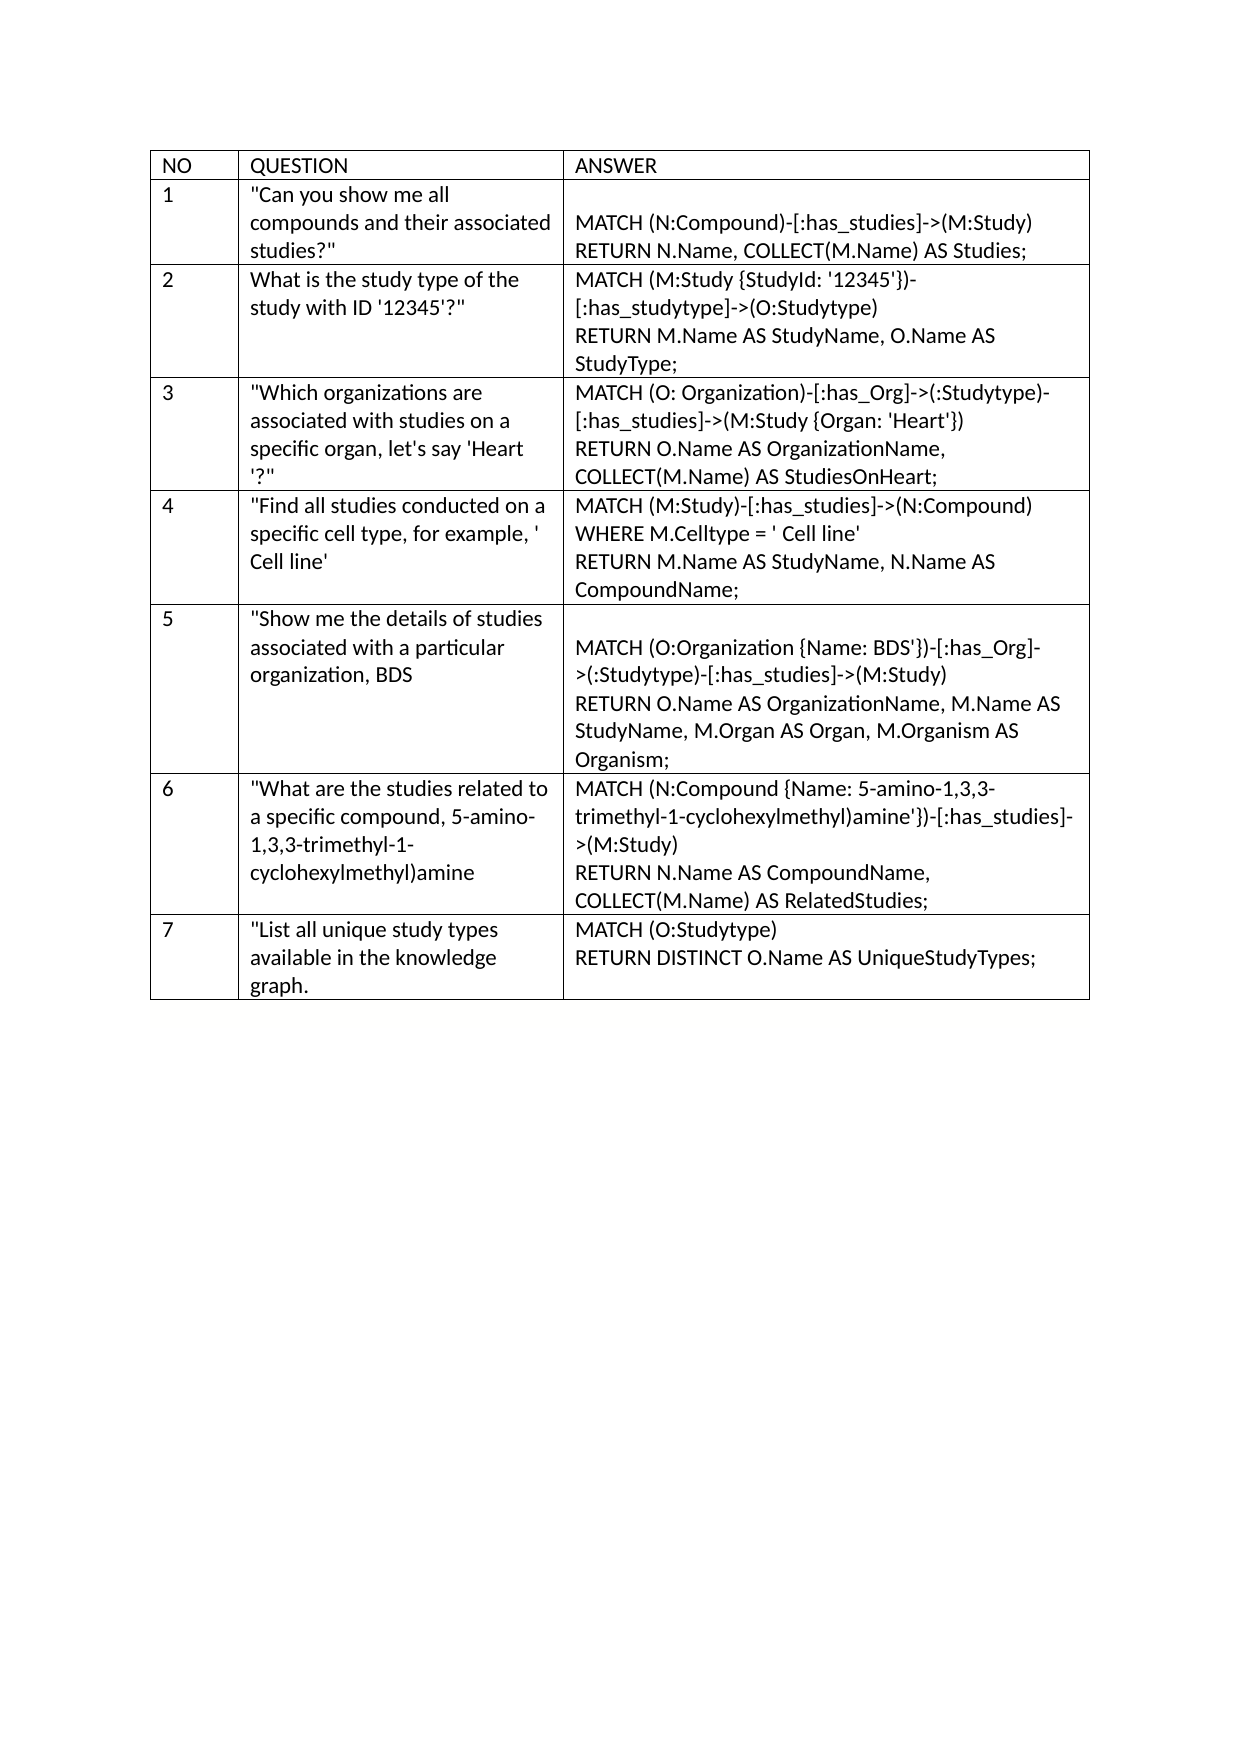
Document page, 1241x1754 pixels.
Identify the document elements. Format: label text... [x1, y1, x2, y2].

table_cell 5 [151, 605, 238, 773]
table_cell MATCH (O:Studytype) RETURN DISTINCT O.Name AS UniqueStudyTypes; [564, 915, 1089, 999]
table_cell 1 [151, 180, 238, 264]
table_cell What is the study type of the study with ID '12345'?" [239, 265, 563, 377]
table_cell 3 [151, 378, 238, 490]
table_cell 4 [151, 491, 238, 603]
table_cell MATCH (M:Study)-[:has_studies]->(N:Compound) WHERE M.Celltype = ' Cell line' RETURN M.Name AS StudyName, N.Name AS CompoundName; [564, 491, 1089, 603]
table_cell 2 [151, 265, 238, 377]
table_cell "List all unique study types available in the knowledge graph. [239, 915, 563, 999]
table_cell MATCH (O: Organization)-[:has_Org]->(:Studytype)-[:has_studies]->(M:Study {Organ: 'Heart'}) RETURN O.Name AS OrganizationName, COLLECT(M.Name) AS StudiesOnHeart; [564, 378, 1089, 490]
table_cell "Show me the details of studies associated with a particular organization, BDS [239, 605, 563, 773]
table_header NO [151, 151, 238, 179]
table_cell "What are the studies related to a specific compound, 5-amino-1,3,3-trimethyl-1-cyclohexylmethyl)amine [239, 774, 563, 914]
table_cell "Find all studies conducted on a specific cell type, for example, ' Cell line' [239, 491, 563, 603]
table_cell 7 [151, 915, 238, 999]
table_cell MATCH (O:Organization {Name: BDS'})-[:has_Org]->(:Studytype)-[:has_studies]->(M:Study) RETURN O.Name AS OrganizationName, M.Name AS StudyName, M.Organ AS Organ, M.Organism AS Organism; [564, 605, 1089, 773]
table_cell "Which organizations are associated with studies on a specific organ, let's say 'Heart '?" [239, 378, 563, 490]
table_header QUESTION [239, 151, 563, 179]
table_cell "Can you show me all compounds and their associated studies?" [239, 180, 563, 264]
table_cell MATCH (N:Compound {Name: 5-amino-1,3,3-trimethyl-1-cyclohexylmethyl)amine'})-[:has_studies]->(M:Study) RETURN N.Name AS CompoundName, COLLECT(M.Name) AS RelatedStudies; [564, 774, 1089, 914]
table_cell MATCH (M:Study {StudyId: '12345'})-[:has_studytype]->(O:Studytype) RETURN M.Name AS StudyName, O.Name AS StudyType; [564, 265, 1089, 377]
table_cell MATCH (N:Compound)-[:has_studies]->(M:Study) RETURN N.Name, COLLECT(M.Name) AS Studies; [564, 180, 1089, 264]
table_cell 6 [151, 774, 238, 914]
table_header ANSWER [564, 151, 1089, 179]
